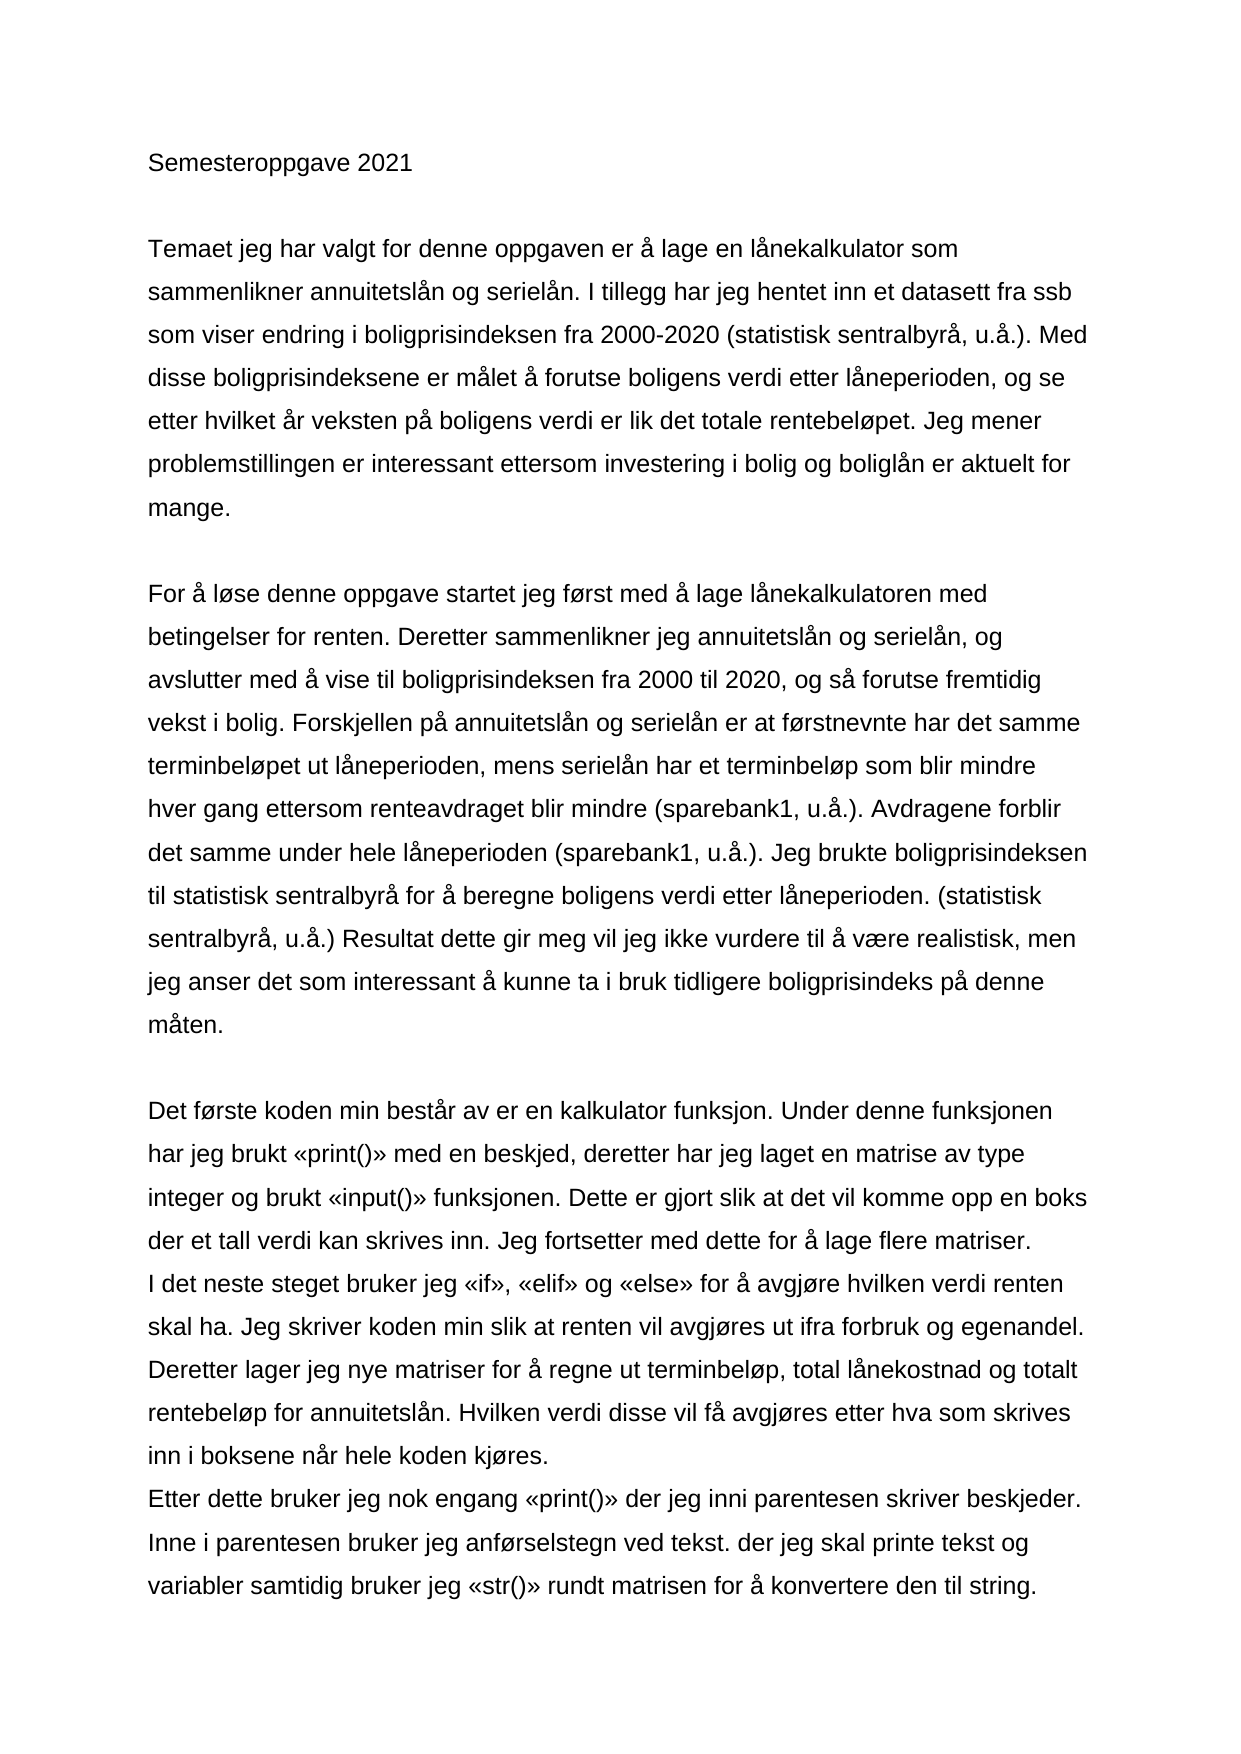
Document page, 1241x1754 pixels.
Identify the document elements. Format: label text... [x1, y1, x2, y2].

text Etter dette bruker jeg nok engang «print()» der jeg inni parentesen skriver beskjeder. Inne i parentesen bruker jeg anførselstegn ved tekst. der jeg skal printe tekst og variabler samtidig bruker jeg «str()» rundt matrisen for å konvertere den til string. [148, 1484, 1093, 1599]
text Deretter lager jeg nye matriser for å regne ut terminbeløp, total lånekostnad og totalt rentebeløp for annuitetslån. Hvilken verdi disse vil få avgjøres etter hva som skrives inn i boksene når hele koden kjøres. [148, 1355, 1093, 1470]
text For å løse denne oppgave startet jeg først med å lage lånekalkulatoren med betingelser for renten. Deretter sammenlikner jeg annuitetslån og serielån, og avslutter med å vise til boligprisindeksen fra 2000 til 2020, og så forutse fremtidig vekst i bolig. Forskjellen på annuitetslån og serielån er at førstnevnte har det samme terminbeløpet ut låneperioden, mens serielån har et terminbeløp som blir mindre hver gang ettersom renteavdraget blir mindre (sparebank1, u.å.). Avdragene forblir det samme under hele låneperioden (sparebank1, u.å.). Jeg brukte boligprisindeksen til statistisk sentralbyrå for å beregne boligens verdi etter låneperioden. (statistisk sentralbyrå, u.å.) Resultat dette gir meg vil jeg ikke vurdere til å være realistisk, men jeg anser det som interessant å kunne ta i bruk tidligere boligprisindeks på denne måten. [148, 579, 1093, 1039]
text Semesteroppgave 2021 [148, 148, 1093, 176]
text Det første koden min består av er en kalkulator funksjon. Under denne funksjonen har jeg brukt «print()» med en beskjed, deretter har jeg laget en matrise av type integer og brukt «input()» funksjonen. Dette er gjort slik at det vil komme opp en boks der et tall verdi kan skrives inn. Jeg fortsetter med dette for å lage flere matriser. [148, 1096, 1093, 1254]
text I det neste steget bruker jeg «if», «elif» og «else» for å avgjøre hvilken verdi renten skal ha. Jeg skriver koden min slik at renten vil avgjøres ut ifra forbruk og egenandel. [148, 1269, 1093, 1341]
text Temaet jeg har valgt for denne oppgaven er å lage en lånekalkulator som sammenlikner annuitetslån og serielån. I tillegg har jeg hentet inn et datasett fra ssb som viser endring i boligprisindeksen fra 2000-2020 (statistisk sentralbyrå, u.å.). Med disse boligprisindeksene er målet å forutse boligens verdi etter låneperioden, og se etter hvilket år veksten på boligens verdi er lik det totale rentebeløpet. Jeg mener problemstillingen er interessant ettersom investering i bolig og boliglån er aktuelt for mange. [148, 234, 1093, 521]
